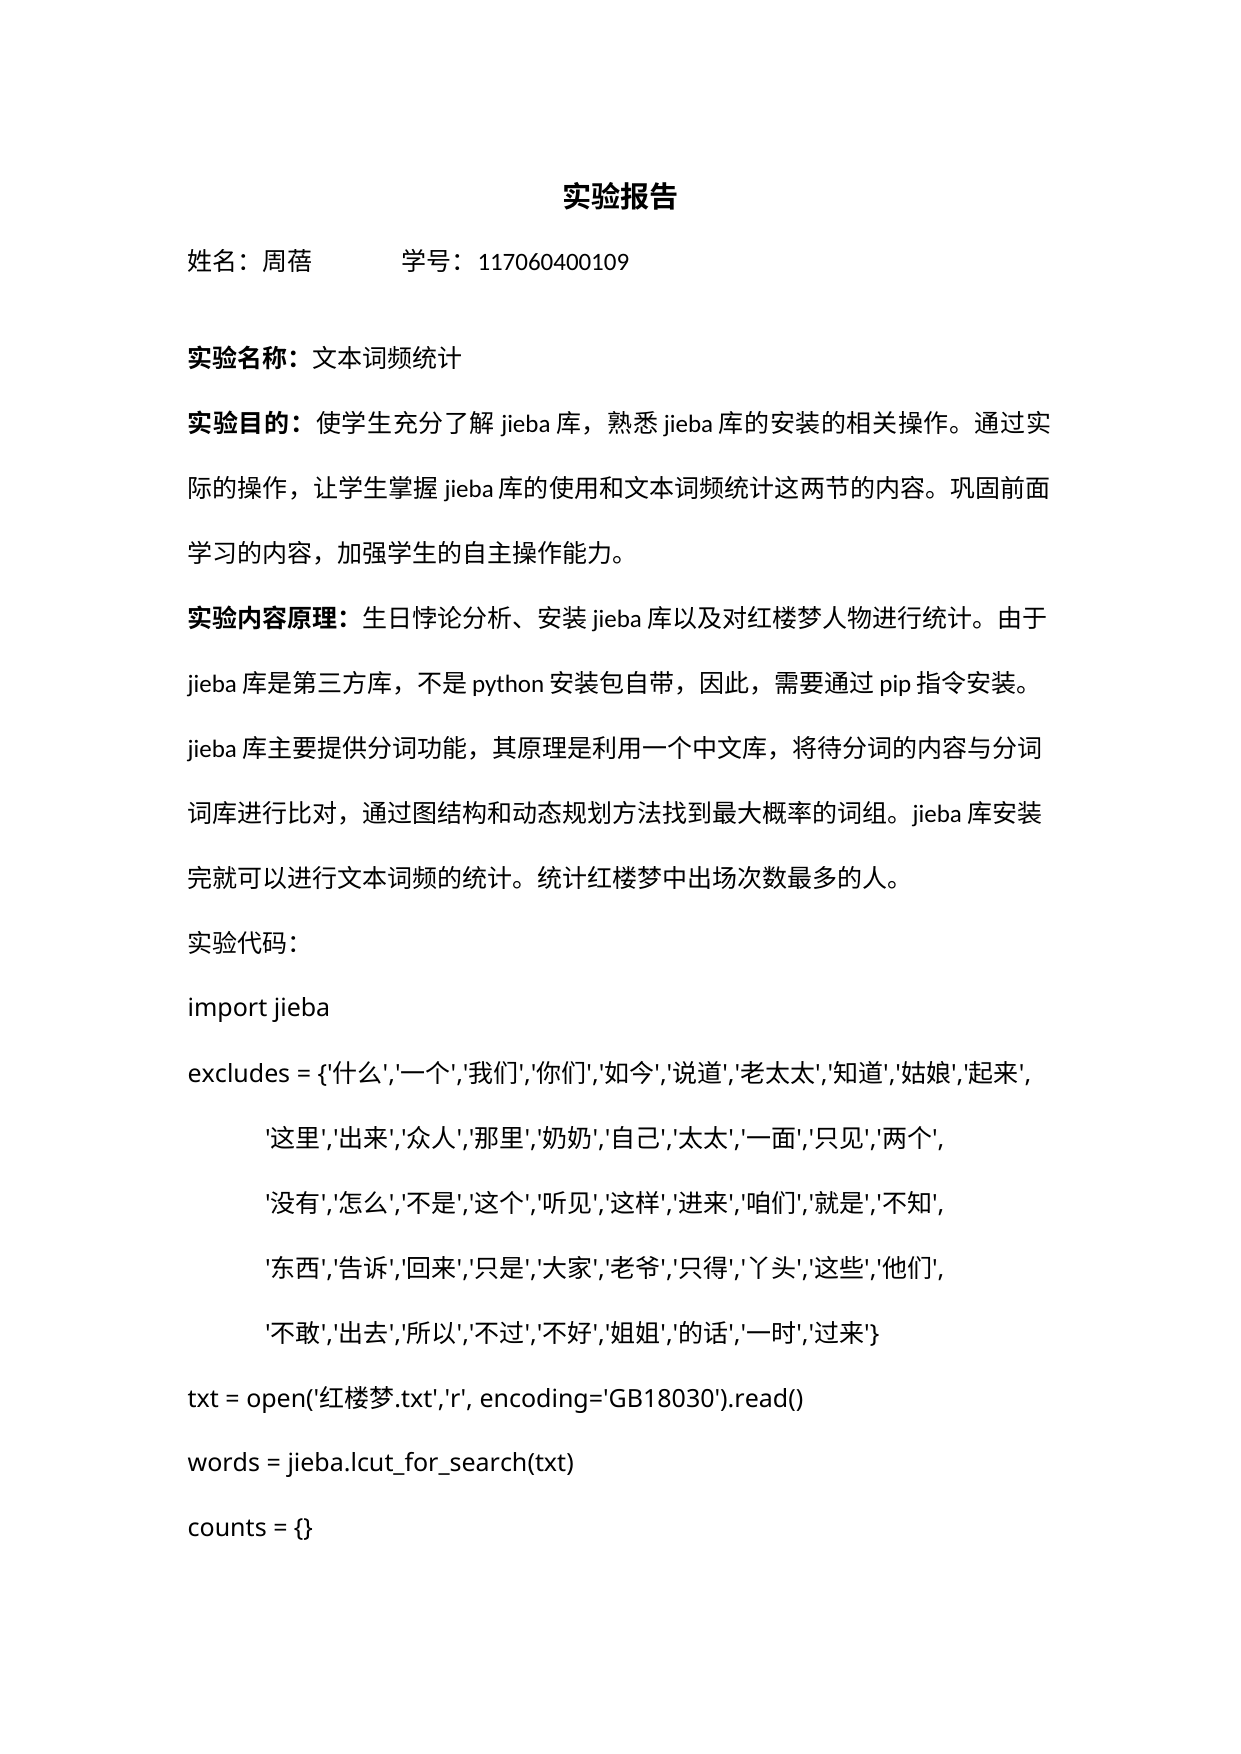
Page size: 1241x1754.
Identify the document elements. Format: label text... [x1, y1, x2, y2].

text 实验目的：使学生充分了解jieba库，熟悉jieba库的安装的相关操作。通过实际的操作，让学生掌握jieba库的使用和文本词频统计这两节的内容。巩固前面学习的内容，加强学生的自主操作能力。 [187, 389, 1053, 584]
text 实验名称：文本词频统计 [187, 324, 1053, 389]
text 实验代码： [187, 909, 1053, 974]
text 实验内容原理：生日悖论分析、安装jieba库以及对红楼梦人物进行统计。由于jieba库是第三方库，不是python安装包自带，因此，需要通过pip指令安装。jieba库主要提供分词功能，其原理是利用一个中文库，将待分词的内容与分词词库进行比对，通过图结构和动态规划方法找到最大概率的词组。jieba库安装完就可以进行文本词频的统计。统计红楼梦中出场次数最多的人。 [187, 584, 1053, 909]
text 实验报告 [187, 162, 1053, 227]
text 姓名：周蓓 学号：117060400109 [187, 227, 1053, 292]
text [187, 974, 1053, 1559]
